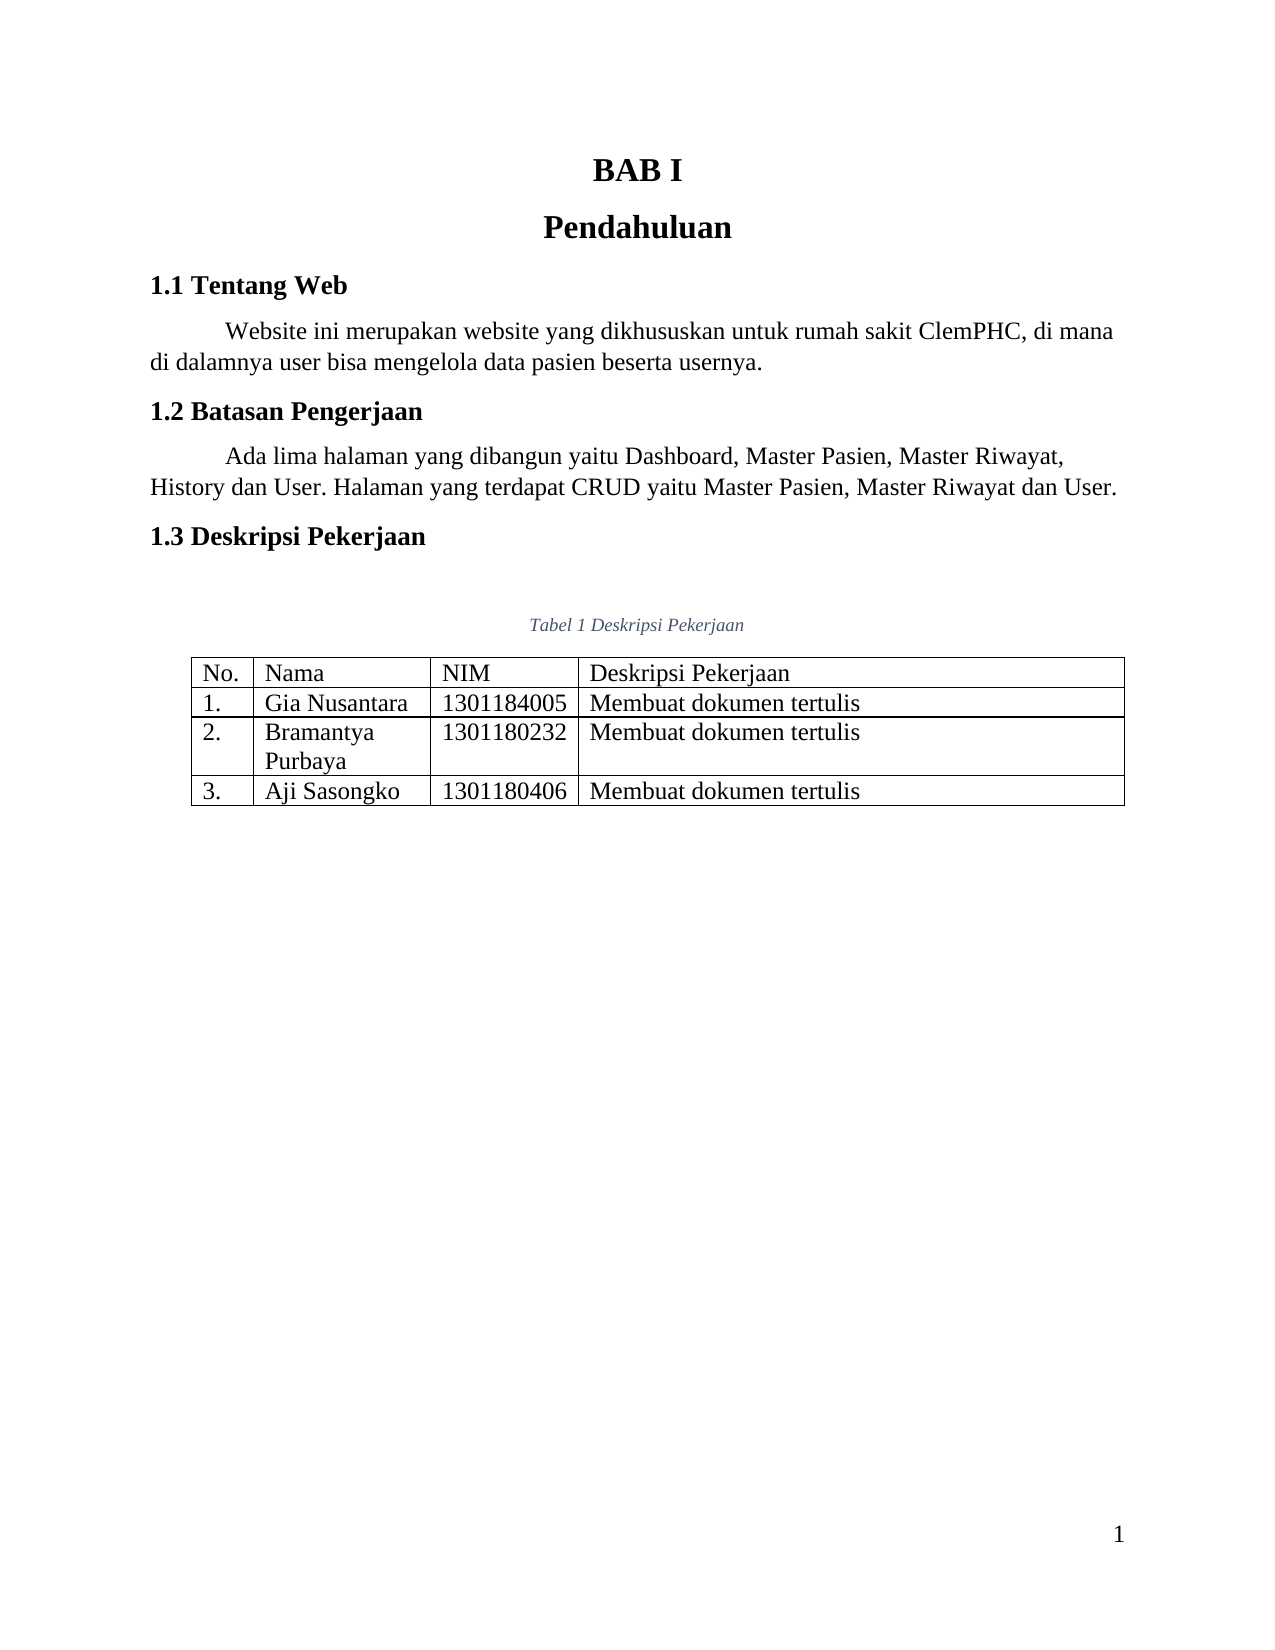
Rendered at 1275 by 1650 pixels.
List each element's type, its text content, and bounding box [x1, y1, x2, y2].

subtitle Tentang Web [150, 269, 1125, 300]
subtitle Batasan Pengerjaan [150, 394, 1125, 426]
subtitle Deskripsi Pekerjaan [150, 520, 1125, 551]
table_cell Membuat dokumen tertulis [579, 688, 1124, 716]
table_cell 1301184005 [431, 688, 578, 716]
table_cell Gia Nusantara [254, 688, 430, 716]
table_cell 3. [192, 776, 253, 805]
table_header NIM [431, 658, 578, 687]
table_cell 1301180232 [431, 718, 578, 775]
table_cell Bramantya Purbaya [254, 718, 430, 775]
text Tabel 1 Deskripsi Pekerjaan [150, 614, 1125, 636]
text Website ini merupakan website yang dikhususkan untuk rumah sakit ClemPHC, di mana di dalamnya user bisa mengelola data pasien beserta usernya. [150, 316, 1125, 376]
table_cell Membuat dokumen tertulis [579, 776, 1124, 805]
table_cell Aji Sasongko [254, 776, 430, 805]
table_header No. [192, 658, 253, 687]
table_header Deskripsi Pekerjaan [579, 658, 1124, 687]
table_cell 1301180406 [431, 776, 578, 805]
table_cell Membuat dokumen tertulis [579, 718, 1124, 775]
subtitle BAB I Pendahuluan [150, 150, 1125, 246]
text Ada lima halaman yang dibangun yaitu Dashboard, Master Pasien, Master Riwayat, History dan User. Halaman yang terdapat CRUD yaitu Master Pasien, Master Riwayat dan User. [150, 441, 1125, 501]
table_cell 1. [192, 688, 253, 716]
table_cell 2. [192, 718, 253, 775]
table_header Nama [254, 658, 430, 687]
